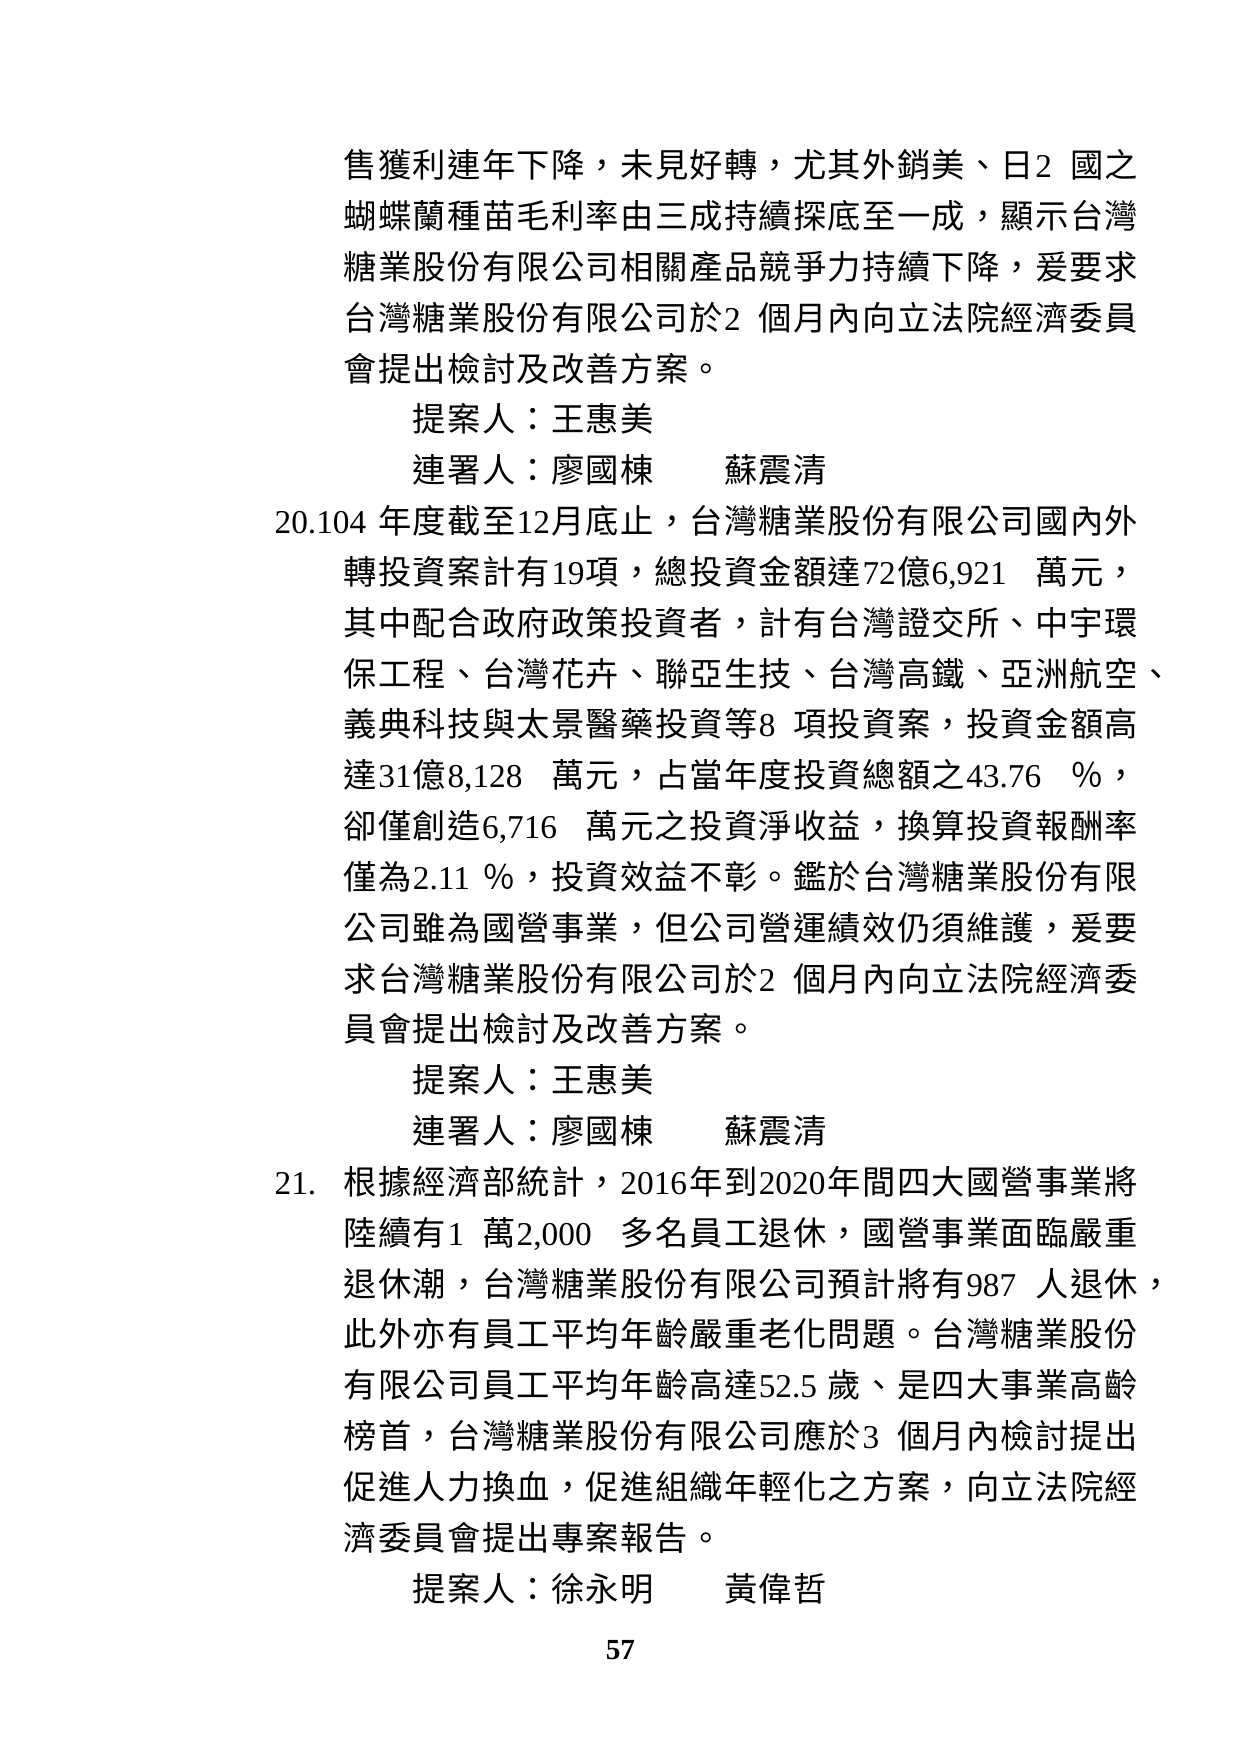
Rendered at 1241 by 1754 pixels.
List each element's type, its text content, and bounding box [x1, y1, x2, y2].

text 20.104年度截至12月底止，台灣糖業股份有限公司國內外轉投資案計有19項，總投資金額達72億6,921萬元，其中配合政府政策投資者，計有台灣證交所、中宇環保工程、台灣花卉、聯亞生技、台灣高鐵、亞洲航空、義典科技與太景醫藥投資等8項投資案，投資金額高達31億8,128萬元，占當年度投資總額之43.76％，卻僅創造6,716萬元之投資淨收益，換算投資報酬率僅為2.11％，投資效益不彰。鑑於台灣糖業股份有限公司雖為國營事業，但公司營運績效仍須維護，爰要求台灣糖業股份有限公司於2個月內向立法院經濟委員會提出檢討及改善方案。 [268, 494, 1139, 1053]
text 21.根據經濟部統計，2016年到2020年間四大國營事業將陸續有1萬2,000多名員工退休，國營事業面臨嚴重退休潮，台灣糖業股份有限公司預計將有987人退休，此外亦有員工平均年齡嚴重老化問題。台灣糖業股份有限公司員工平均年齡高達52.5歲、是四大事業高齡榜首，台灣糖業股份有限公司應於3個月內檢討提出促進人力換血，促進組織年輕化之方案，向立法院經濟委員會提出專案報告。 [268, 1154, 1139, 1561]
text 提案人：王惠美 [378, 1053, 1035, 1104]
text 連署人：廖國棟 蘇震清 [378, 1104, 1035, 1154]
text 連署人：廖國棟 蘇震清 [378, 443, 1035, 494]
text 提案人：徐永明 黃偉哲 [378, 1561, 1035, 1612]
text 提案人：王惠美 [378, 392, 1035, 443]
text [268, 138, 1139, 392]
